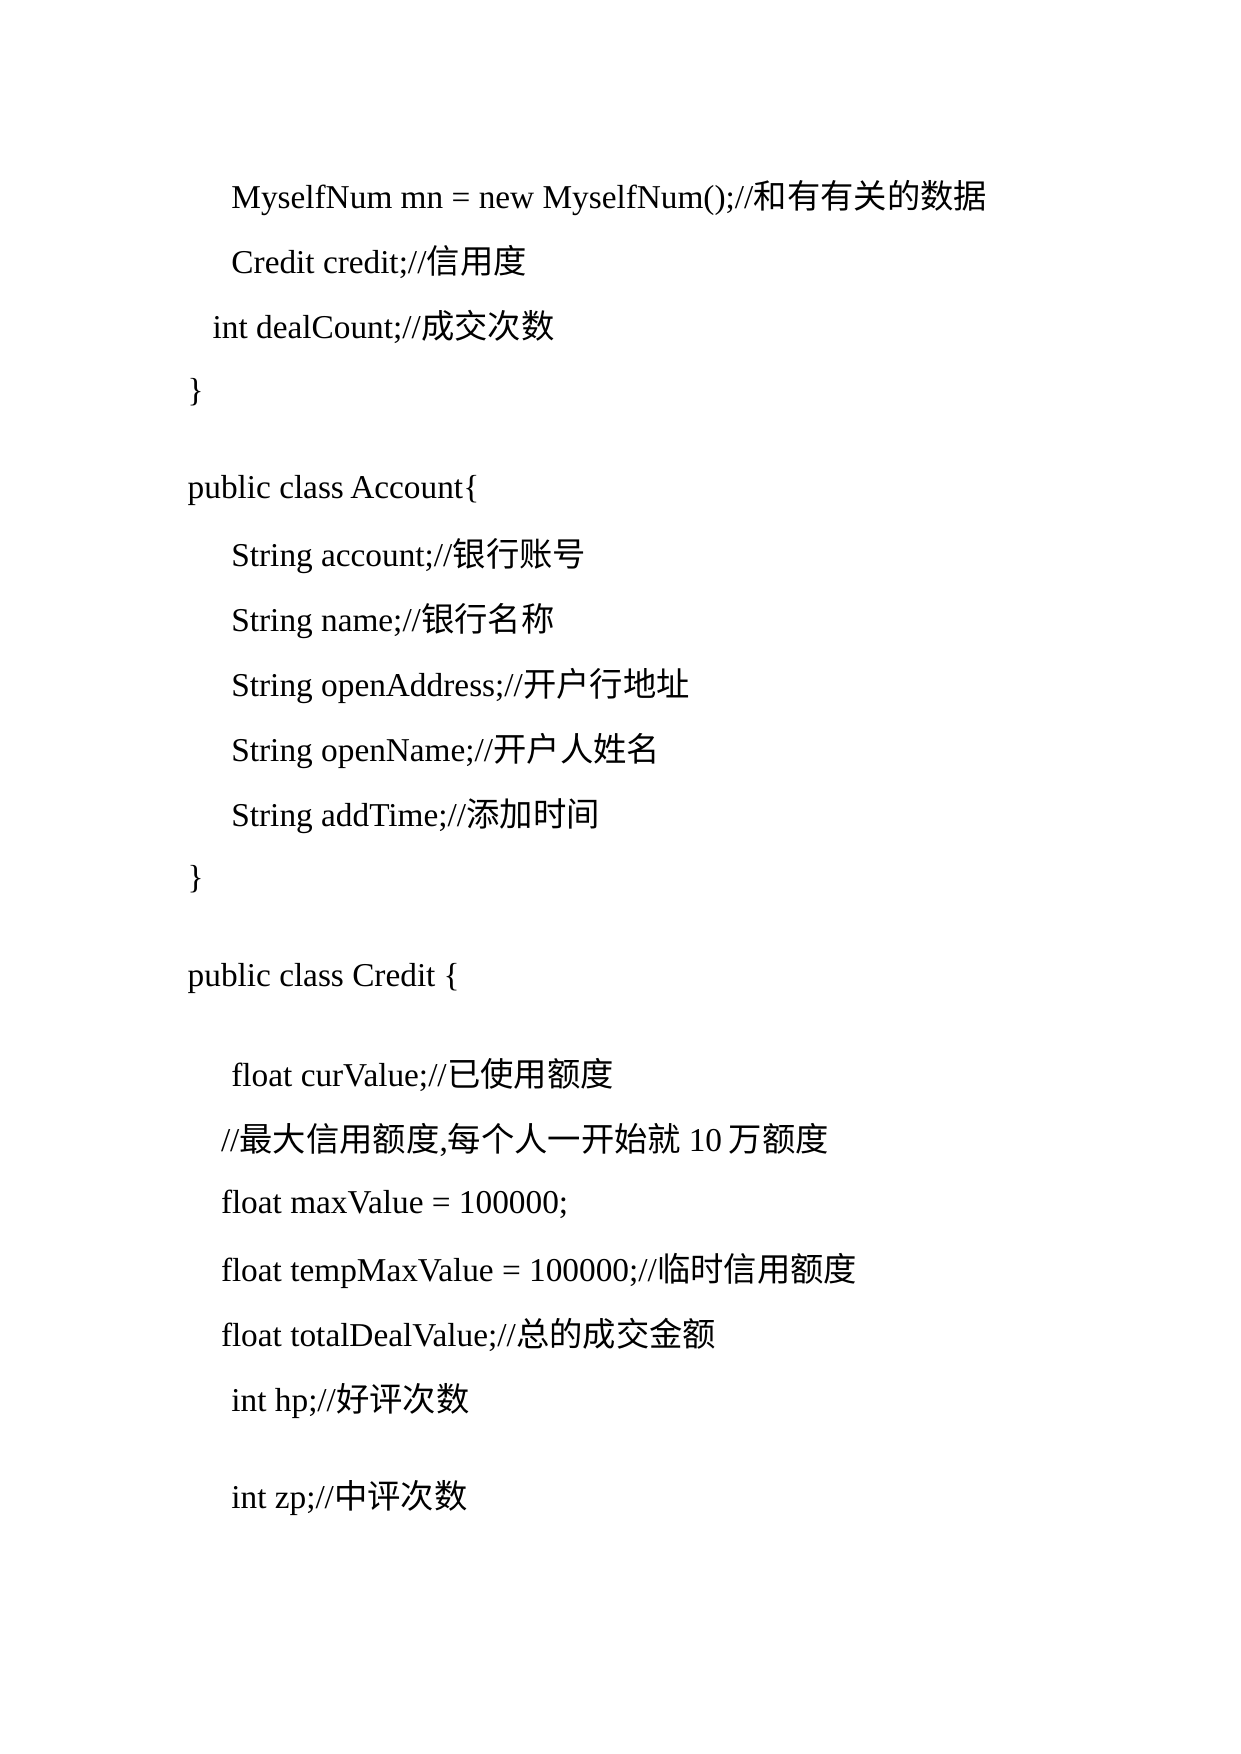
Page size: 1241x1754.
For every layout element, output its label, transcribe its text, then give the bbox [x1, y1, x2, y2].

text } [187, 844, 1053, 909]
text String openAddress;//开户行地址 [187, 649, 1053, 714]
text public class Account{ [187, 454, 1053, 519]
text float curValue;//已使用额度 [187, 1039, 1053, 1104]
text int zp;//中评次数 [187, 1462, 1053, 1527]
text Credit credit;//信用度 [187, 227, 1053, 292]
text //最大信用额度,每个人一开始就 10万额度 [187, 1104, 1053, 1169]
text MyselfNum mn = new MyselfNum();//和有有关的数据 [187, 162, 1053, 227]
text String account;//银行账号 [187, 519, 1053, 584]
text String addTime;//添加时间 [187, 779, 1053, 844]
text int hp;//好评次数 [187, 1364, 1053, 1429]
text String openName;//开户人姓名 [187, 714, 1053, 779]
text float tempMaxValue = 100000;//临时信用额度 [187, 1234, 1053, 1299]
text } [187, 357, 1053, 422]
text String name;//银行名称 [187, 584, 1053, 649]
text int dealCount;//成交次数 [187, 292, 1053, 357]
text float maxValue = 100000; [187, 1169, 1053, 1234]
text public class Credit { [187, 942, 1053, 1007]
text float totalDealValue;//总的成交金额 [187, 1299, 1053, 1364]
